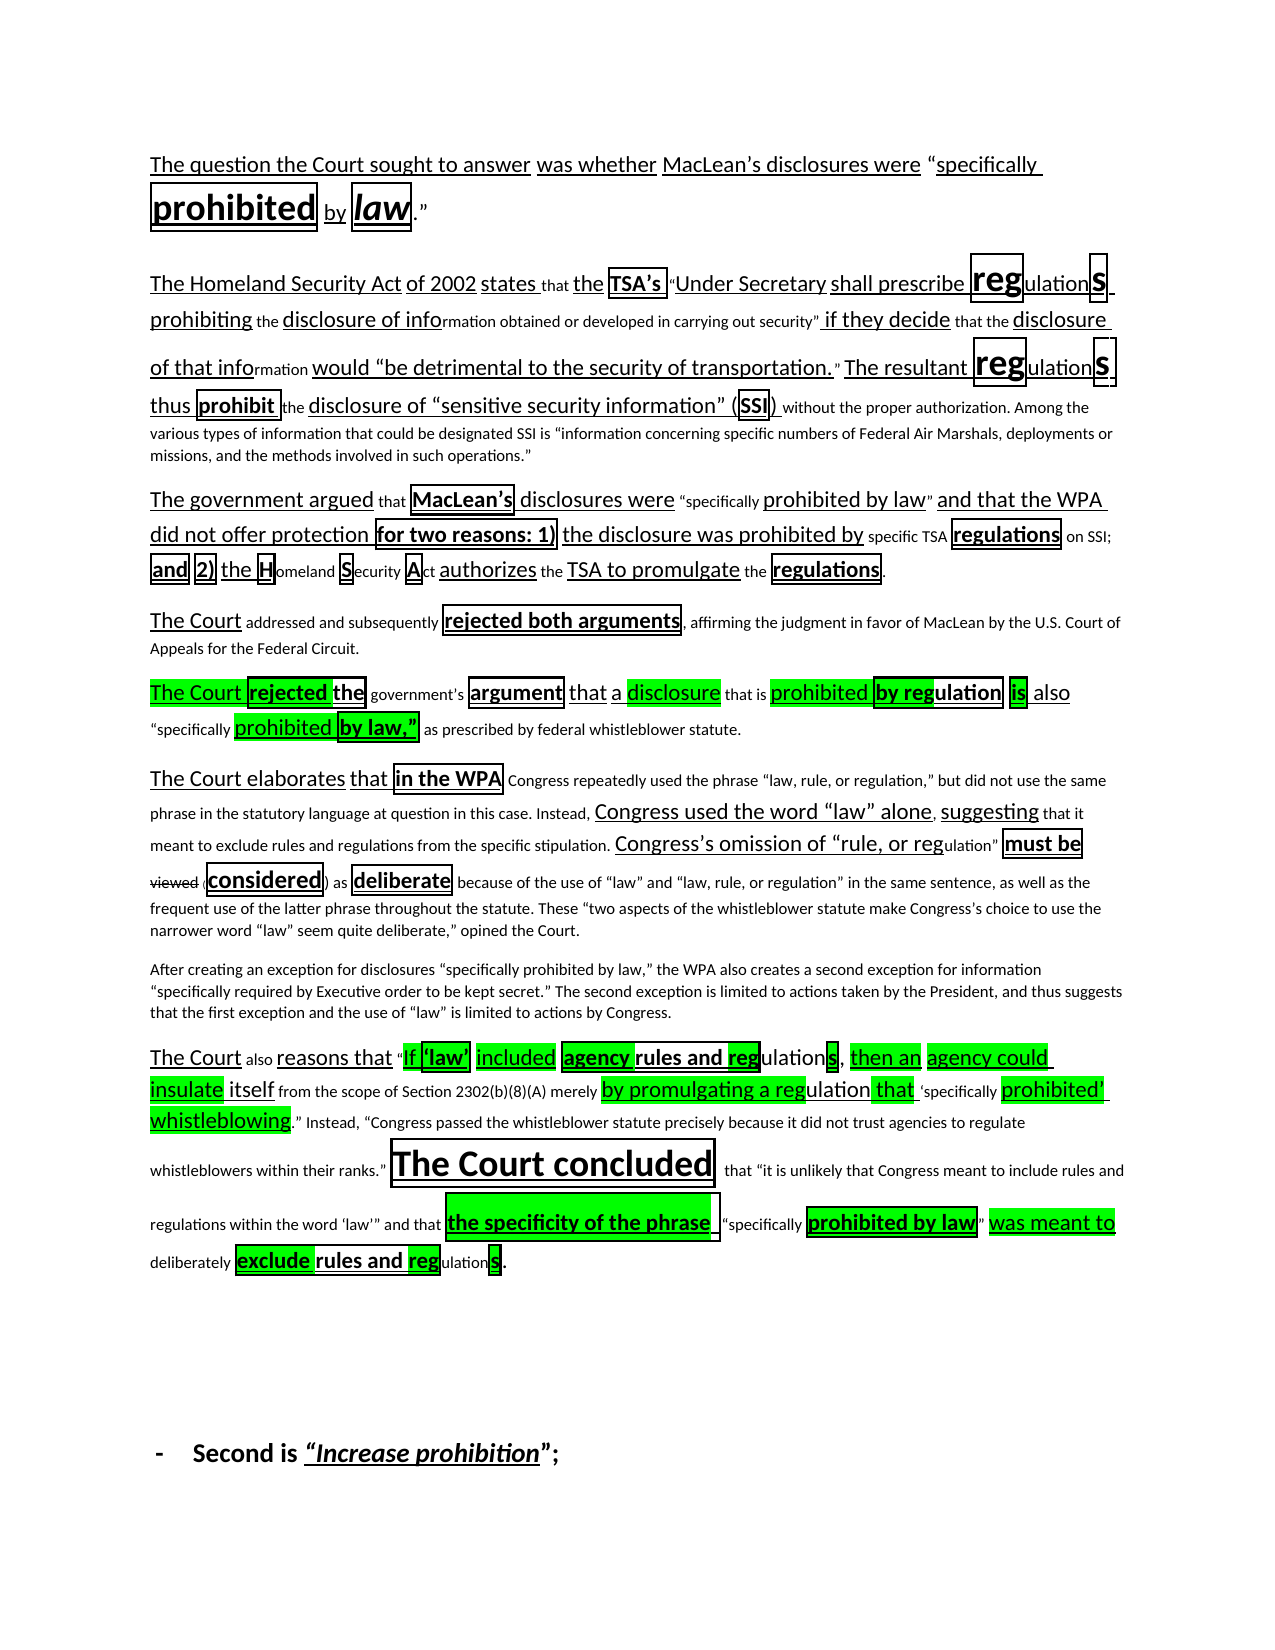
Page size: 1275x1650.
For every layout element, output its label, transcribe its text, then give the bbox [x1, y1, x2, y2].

text The government argued that MacLean’s disclosures were “specifically prohibited by law” and that the WPA did not offer protection for two reasons: 1) the disclosure was prohibited by specific TSA regulations on SSI; and 2) the Homeland Security Act authorizes the TSA to promulgate the regulations. [150, 483, 1125, 585]
text The Court addressed and subsequently rejected both arguments, affirming the judgment in favor of MacLean by the U.S. Court of Appeals for the Federal Circuit. [150, 604, 1125, 658]
text The Homeland Security Act of 2002 states that the TSA’s “Under Secretary shall prescribe regulations prohibiting the disclosure of information obtained or developed in carrying out security” if they decide that the disclosure of that information would “be detrimental to the security of transportation.” The resultant regulations thus prohibit the disclosure of “sensitive security information” (SSI) without the proper authorization. Among the various types of information that could be designated SSI is “information concerning specific numbers of Federal Air Marshals, deployments or missions, and the methods involved in such operations.” [150, 253, 1125, 465]
text The question the Court sought to answer was whether MacLean’s disclosures were “specifically prohibited by law.” [150, 150, 1125, 232]
text The Court also reasons that “If ‘law’ included agency rules and regulations, then an agency could insulate itself from the scope of Section 2302(b)(8)(A) merely by promulgating a regulation that ‘specifically prohibited’ whistleblowing.” Instead, “Congress passed the whistleblower statute precisely because it did not trust agencies to regulate whistleblowers within their ranks.” The Court concluded that “it is unlikely that Congress meant to include rules and regulations within the word ‘law’” and that the specificity of the phrase “specifically prohibited by law” was meant to deliberately exclude rules and regulations. [150, 1041, 1125, 1276]
text The Court elaborates that in the WPA Congress repeatedly used the phrase “law, rule, or regulation,” but did not use the same phrase in the statutory language at question in this case. Instead, Congress used the word “law” alone, suggesting that it meant to exclude rules and regulations from the specific stipulation. Congress’s omission of “rule, or regulation” must be viewed (considered) as deliberate because of the use of “law” and “law, rule, or regulation” in the same sentence, as well as the frequent use of the latter phrase throughout the statute. These “two aspects of the whistleblower statute make Congress’s choice to use the narrower word “law” seem quite deliberate,” opined the Court. [150, 762, 1125, 941]
list Second is “Increase prohibition”; [155, 1436, 1125, 1469]
text The Court rejected the government’s argument that a disclosure that is prohibited by regulation is also “specifically prohibited by law,” as prescribed by federal whistleblower statute. [150, 676, 1125, 743]
text After creating an exception for disclosures “specifically prohibited by law,” the WPA also creates a second exception for information “specifically required by Executive order to be kept secret.” The second exception is limited to actions taken by the President, and thus suggests that the first exception and the use of “law” is limited to actions by Congress. [150, 959, 1125, 1023]
